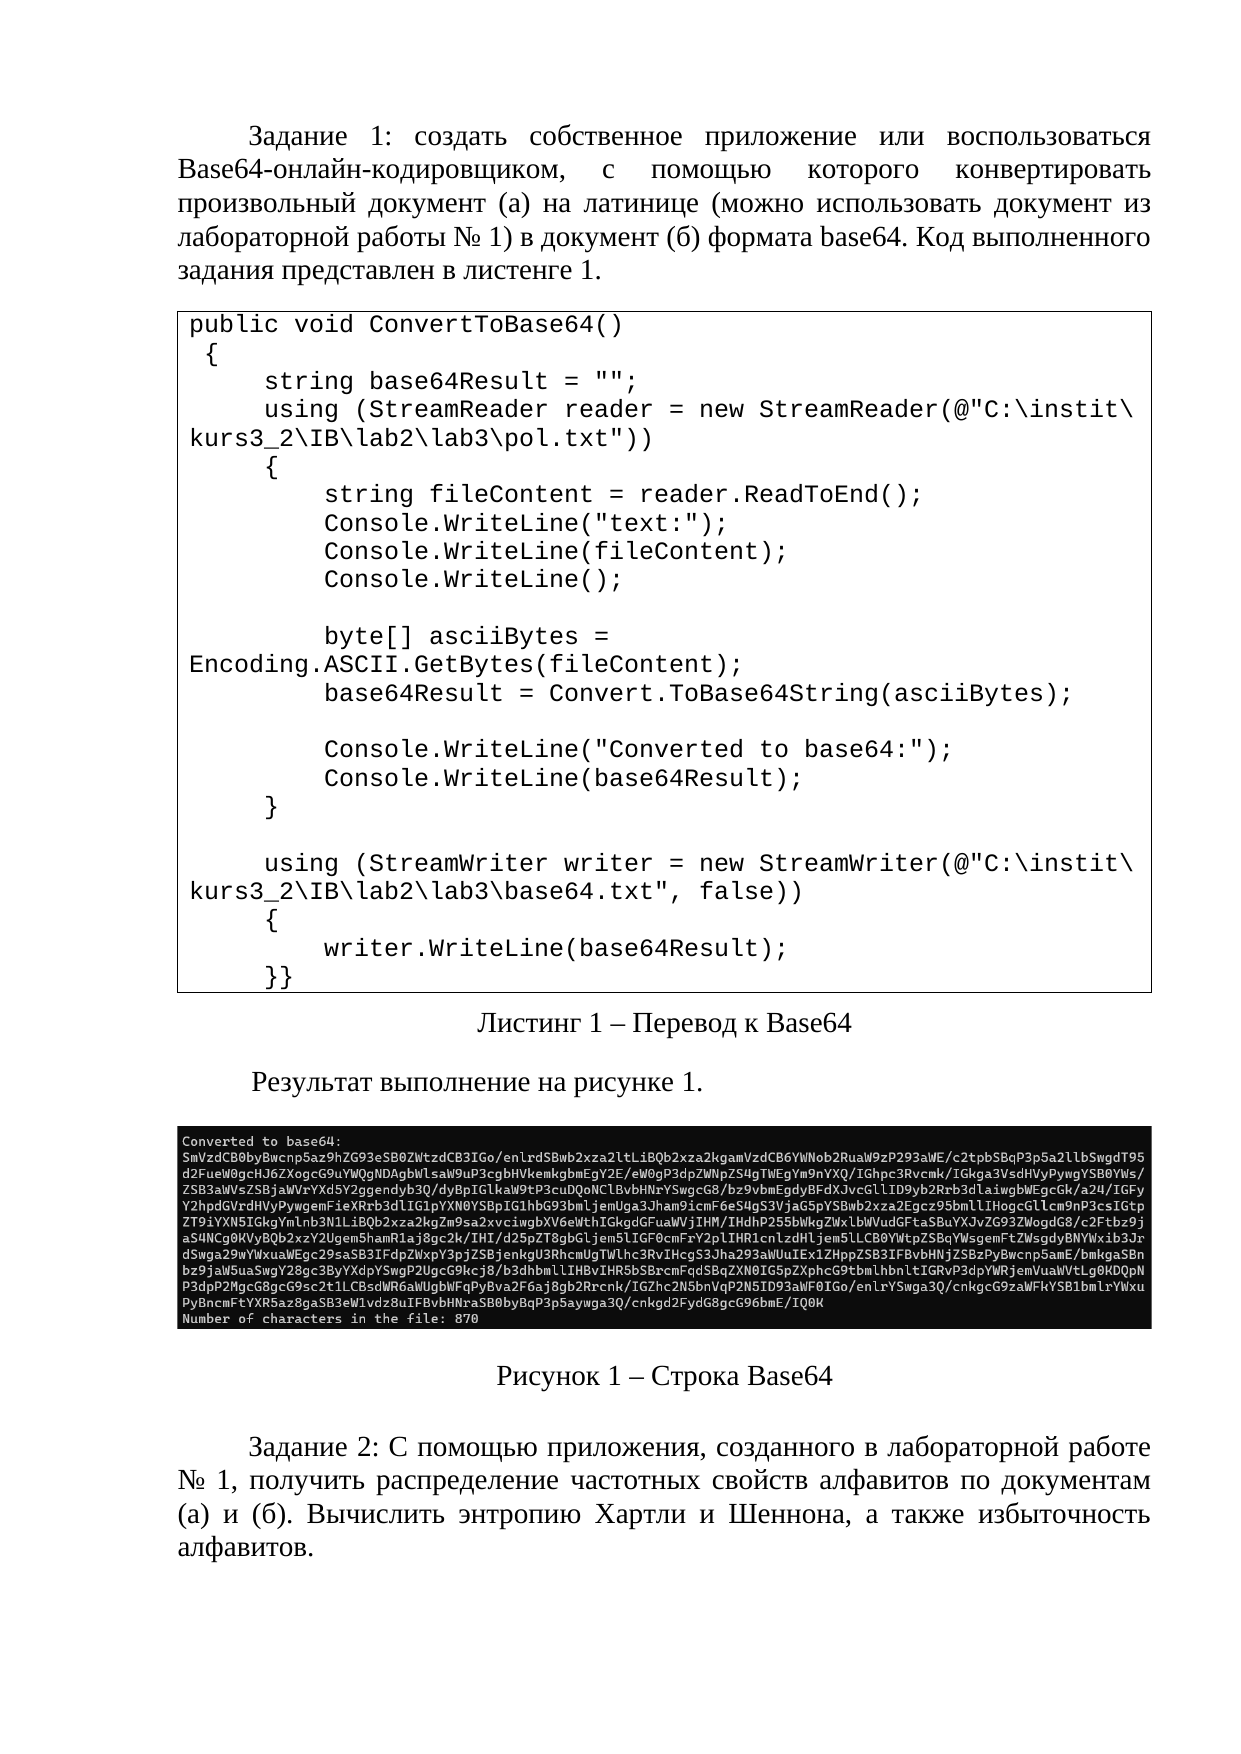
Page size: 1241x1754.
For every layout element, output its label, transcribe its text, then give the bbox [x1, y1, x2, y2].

text Результат выполнение на рисунке 1. [177, 1064, 1152, 1097]
text Задание 2: С помощью приложения, созданного в лабораторной работе № 1, получить распределение частотных свойств алфавитов по документам (а) и (б). Вычислить энтропию Хартли и Шеннона, а также избыточность алфавитов. [177, 1429, 1152, 1563]
text Листинг 1 – Перевод к Base64 [177, 1005, 1152, 1039]
text Задание 1: создать собственное приложение или воспользоваться Base64-онлайн-кодировщиком, с помощью которого конвертировать произвольный документ (а) на латинице (можно использовать документ из лабораторной работы № 1) в документ (б) формата base64. Код выполненного задания представлен в листенге 1. [177, 118, 1152, 286]
picture [177, 1126, 1152, 1329]
text Рисунок 1 – Строка Base64 [177, 1358, 1152, 1391]
table_header public void ConvertToBase64() { string base64Result = ""; using (StreamReader reader = new StreamReader(@"C:\instit\kurs3_2\IB\lab2\lab3\pol.txt")) { string fileContent = reader.ReadToEnd(); Console.WriteLine("text:"); Console.WriteLine(fileContent); Console.WriteLine(); byte[] asciiBytes = Encoding.ASCII.GetBytes(fileContent); base64Result = Convert.ToBase64String(asciiBytes); Console.WriteLine("Converted to base64:"); Console.WriteLine(base64Result); } using (StreamWriter writer = new StreamWriter(@"C:\instit\kurs3_2\IB\lab2\lab3\base64.txt", false)) { writer.WriteLine(base64Result); }} [178, 312, 1151, 992]
